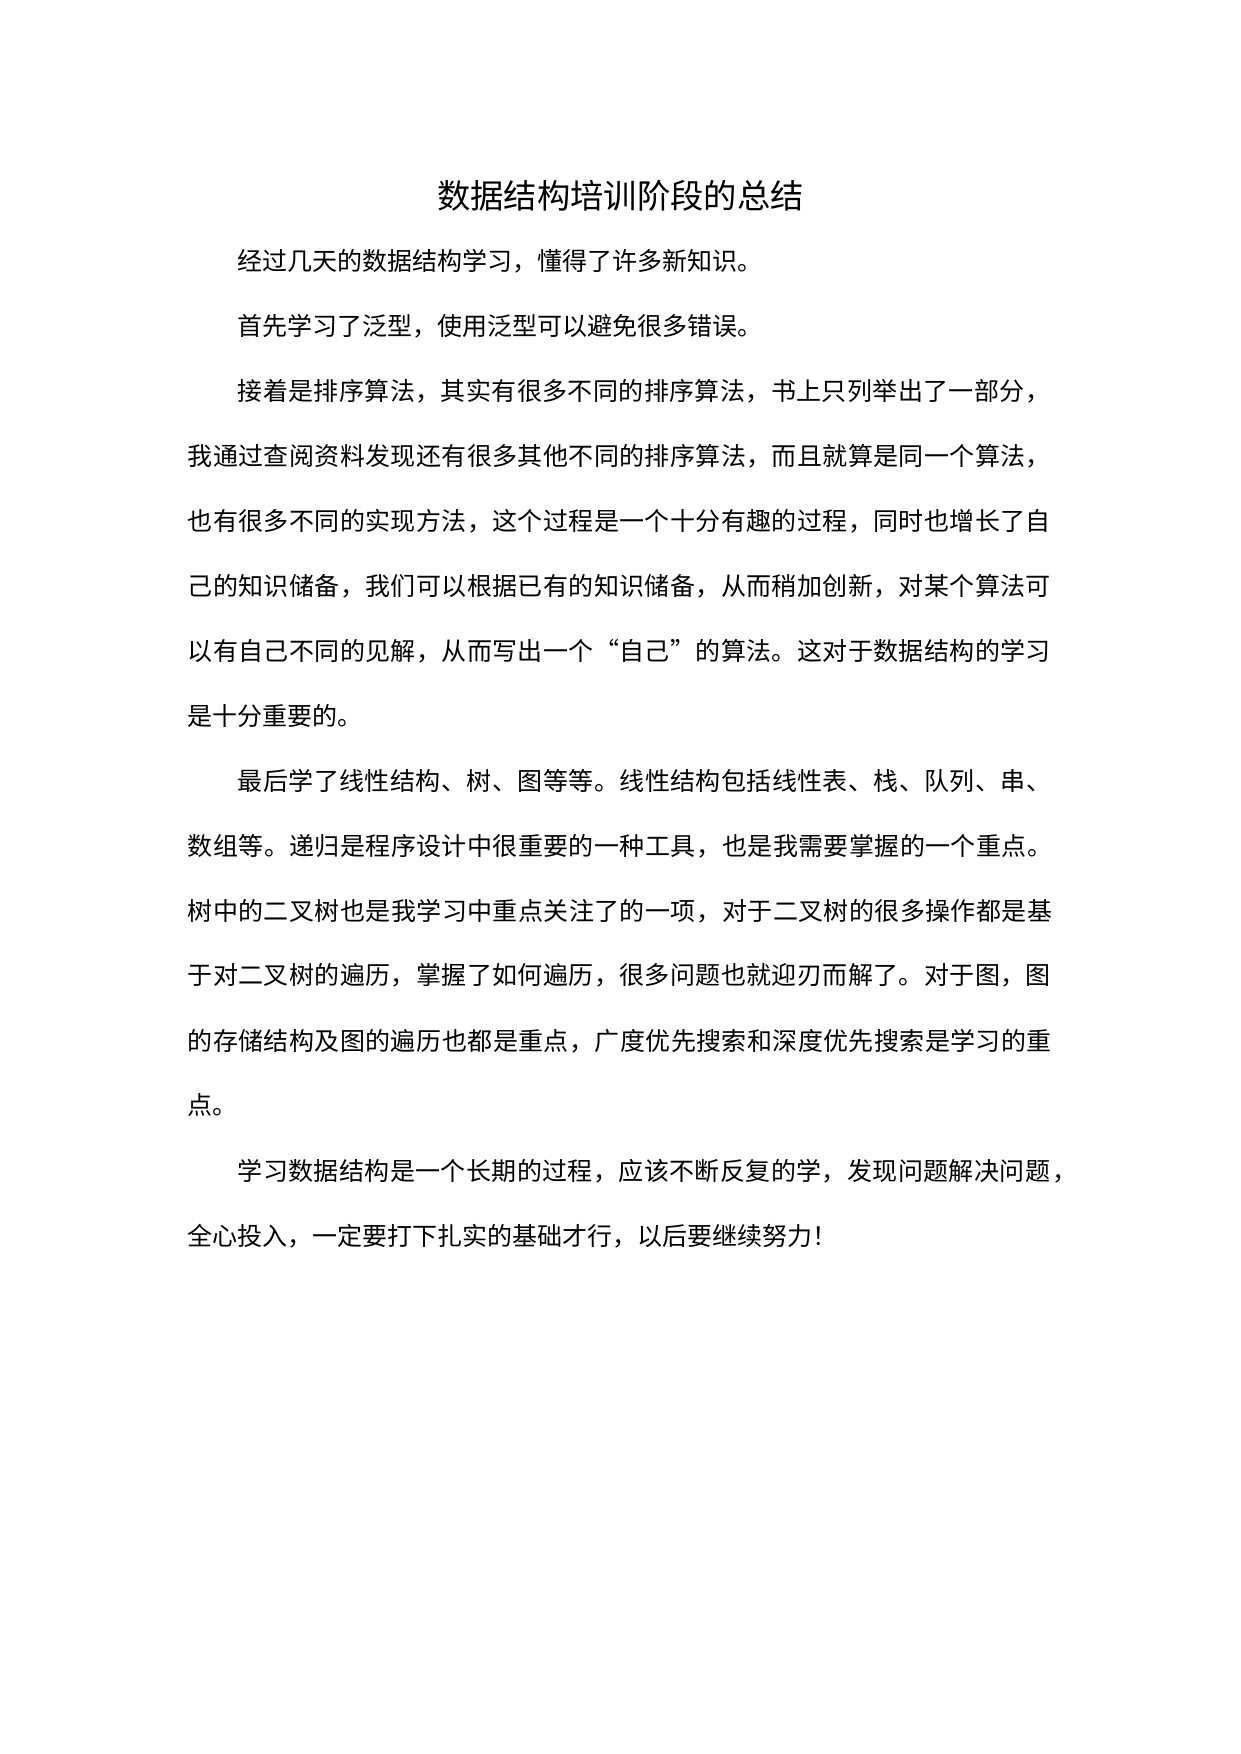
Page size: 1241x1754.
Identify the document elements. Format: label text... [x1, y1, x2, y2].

text 学习数据结构是一个长期的过程，应该不断反复的学，发现问题解决问题，全心投入，一定要打下扎实的基础才行，以后要继续努力！ [187, 1137, 1053, 1267]
text 经过几天的数据结构学习，懂得了许多新知识。 [187, 227, 1053, 292]
text 最后学了线性结构、树、图等等。线性结构包括线性表、栈、队列、串、数组等。递归是程序设计中很重要的一种工具，也是我需要掌握的一个重点。树中的二叉树也是我学习中重点关注了的一项，对于二叉树的很多操作都是基于对二叉树的遍历，掌握了如何遍历，很多问题也就迎刃而解了。对于图，图的存储结构及图的遍历也都是重点，广度优先搜索和深度优先搜索是学习的重点。 [187, 747, 1053, 1137]
text 数据结构培训阶段的总结 [187, 162, 1053, 227]
text 接着是排序算法，其实有很多不同的排序算法，书上只列举出了一部分，我通过查阅资料发现还有很多其他不同的排序算法，而且就算是同一个算法，也有很多不同的实现方法，这个过程是一个十分有趣的过程，同时也增长了自己的知识储备，我们可以根据已有的知识储备，从而稍加创新，对某个算法可以有自己不同的见解，从而写出一个“自己”的算法。这对于数据结构的学习是十分重要的。 [187, 357, 1053, 747]
text 首先学习了泛型，使用泛型可以避免很多错误。 [187, 292, 1053, 357]
